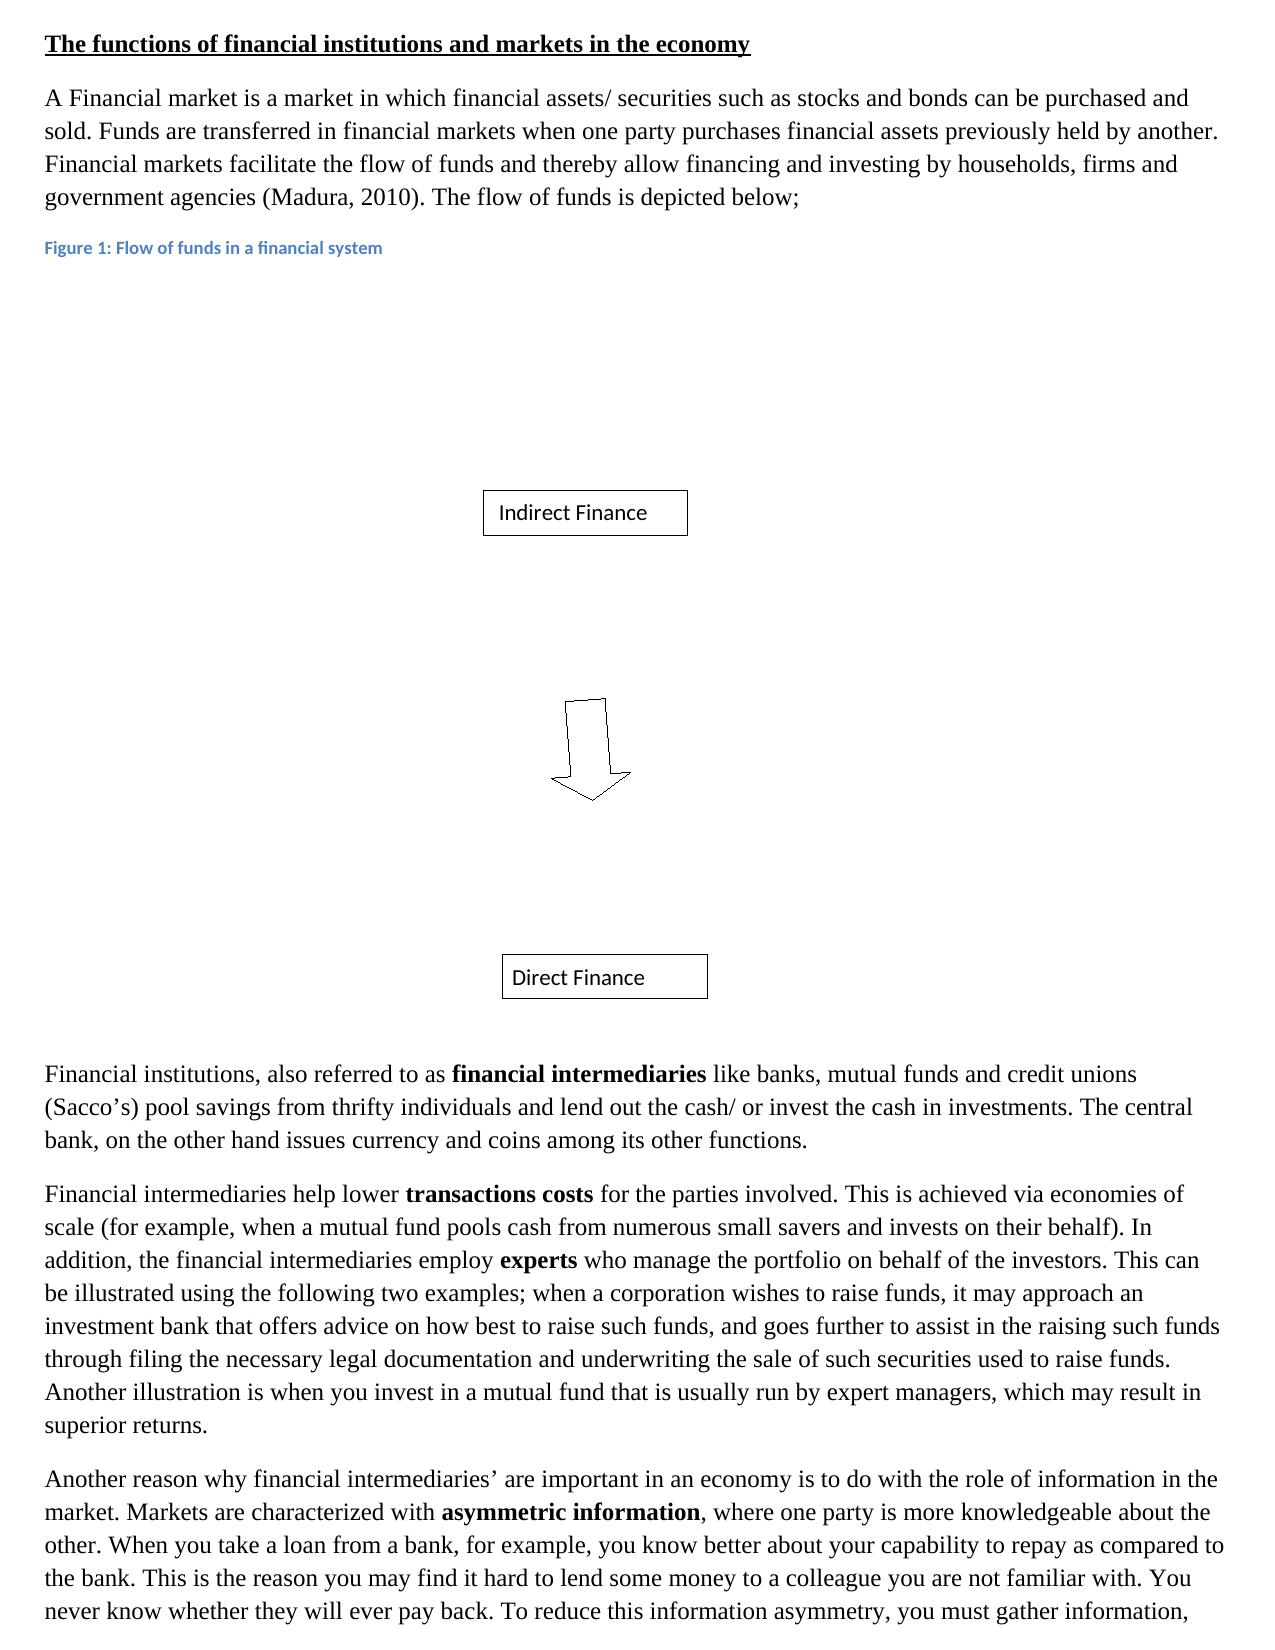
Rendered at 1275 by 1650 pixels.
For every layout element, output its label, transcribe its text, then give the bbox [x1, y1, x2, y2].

text The functions of financial institutions and markets in the economy [44, 29, 1226, 58]
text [44, 1464, 1226, 1625]
text Financial institutions, also referred to as financial intermediaries like banks, mutual funds and credit unions (Sacco’s) pool savings from thrifty individuals and lend out the cash/ or invest the cash in investments. The central bank, on the other hand issues currency and coins among its other functions. [44, 1059, 1226, 1154]
text A Financial market is a market in which financial assets/ securities such as stocks and bonds can be purchased and sold. Funds are transferred in financial markets when one party purchases financial assets previously held by another. Financial markets facilitate the flow of funds and thereby allow financing and investing by households, firms and government agencies (Madura, 2010). The flow of funds is depicted below; [44, 83, 1226, 211]
text Financial intermediaries help lower transactions costs for the parties involved. This is achieved via economies of scale (for example, when a mutual fund pools cash from numerous small savers and invests on their behalf). In addition, the financial intermediaries employ experts who manage the portfolio on behalf of the investors. This can be illustrated using the following two examples; when a corporation wishes to raise funds, it may approach an investment bank that offers advice on how best to raise such funds, and goes further to assist in the raising such funds through filing the necessary legal documentation and underwriting the sale of such securities used to raise funds. Another illustration is when you invest in a mutual fund that is usually run by expert managers, which may result in superior returns. [44, 1179, 1226, 1439]
